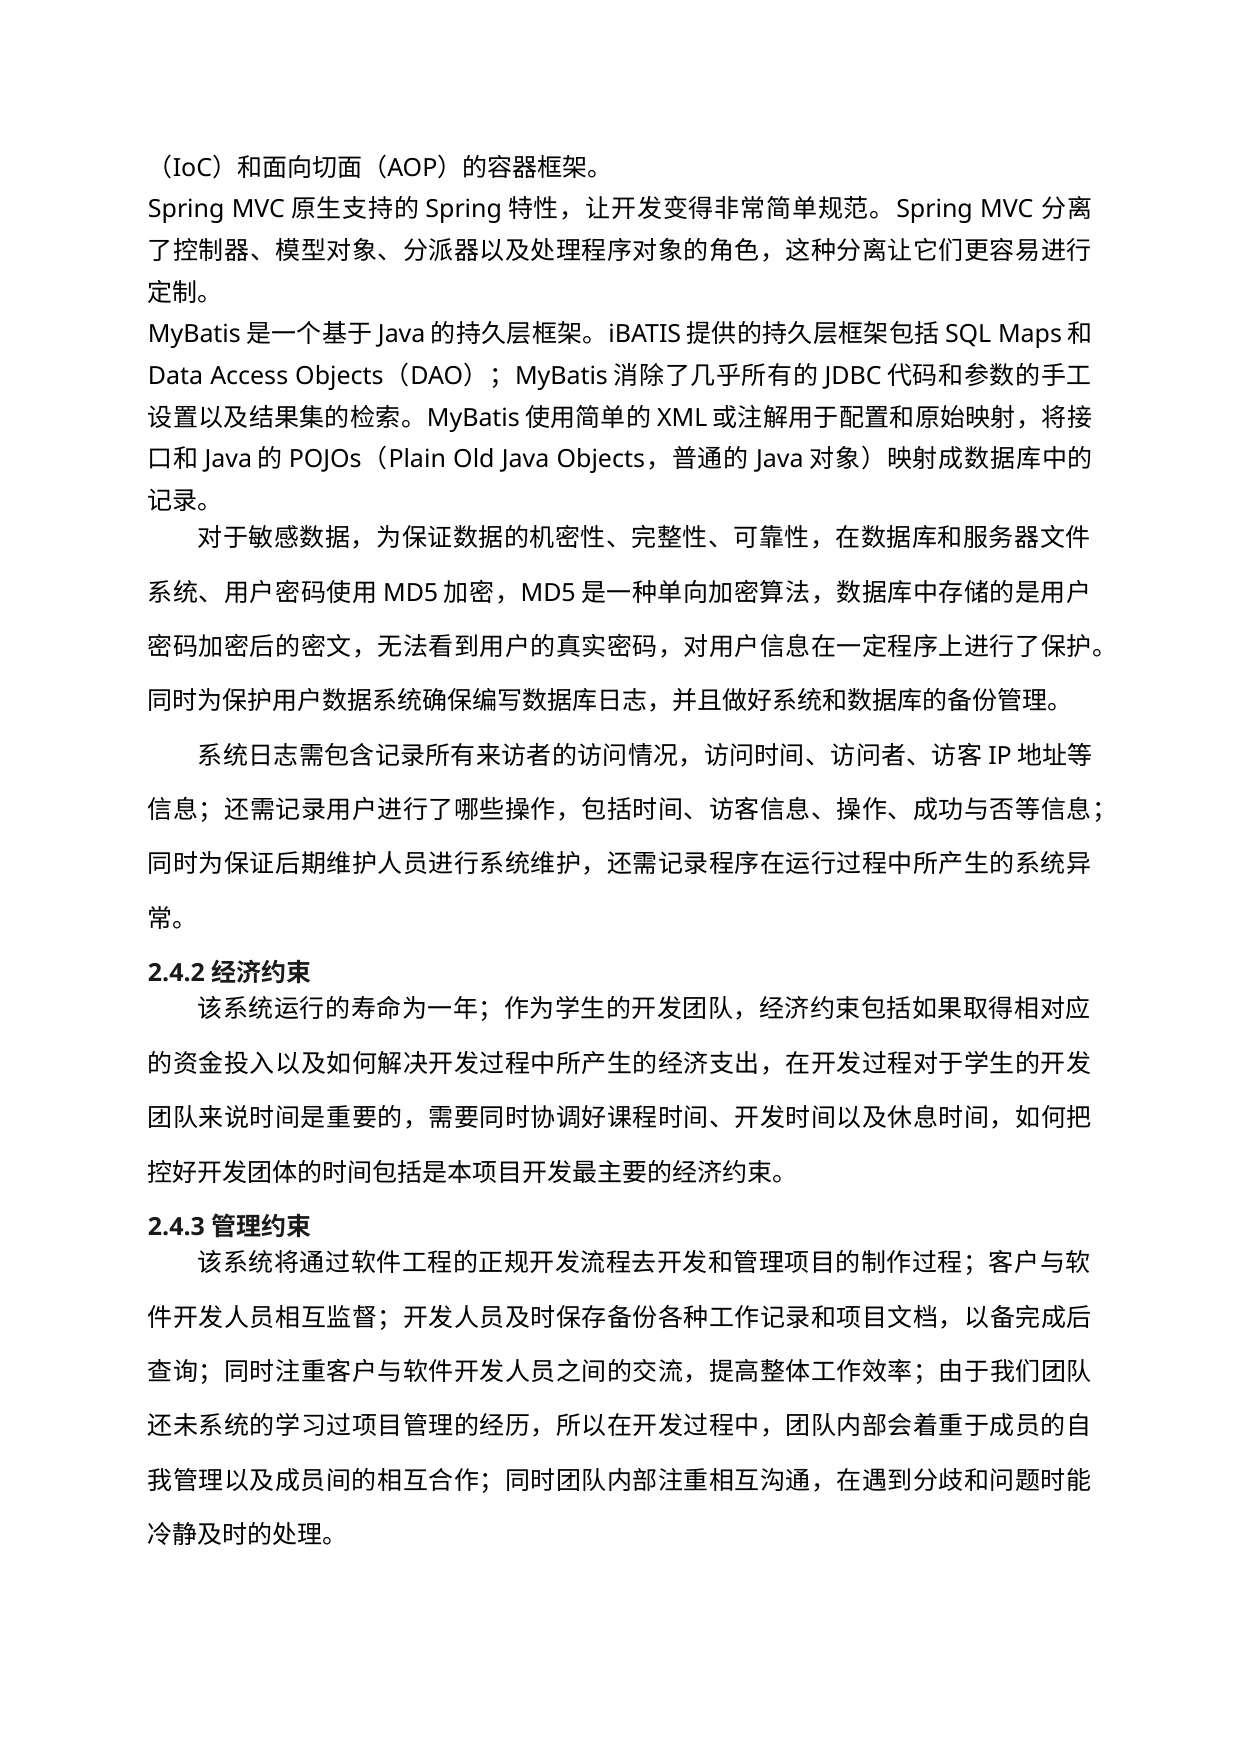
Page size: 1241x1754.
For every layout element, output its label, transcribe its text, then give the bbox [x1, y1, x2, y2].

text MyBatis是一个基于Java的持久层框架。iBATIS提供的持久层框架包括SQL Maps和Data Access Objects（DAO）；MyBatis消除了几乎所有的JDBC代码和参数的手工设置以及结果集的检索。MyBatis使用简单的XML或注解用于配置和原始映射，将接口和Java的POJOs（Plain Old Java Objects，普通的 Java对象）映射成数据库中的记录。 [148, 309, 1093, 518]
subtitle 2.4.2 经济约束 [148, 953, 1093, 989]
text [148, 143, 1093, 184]
text 对于敏感数据，为保证数据的机密性、完整性、可靠性，在数据库和服务器文件系统、用户密码使用MD5加密，MD5是一种单向加密算法，数据库中存储的是用户密码加密后的密文，无法看到用户的真实密码，对用户信息在一定程序上进行了保护。同时为保护用户数据系统确保编写数据库日志，并且做好系统和数据库的备份管理。 [148, 518, 1093, 717]
text Spring MVC原生支持的Spring特性，让开发变得非常简单规范。Spring MVC 分离了控制器、模型对象、分派器以及处理程序对象的角色，这种分离让它们更容易进行定制。 [148, 184, 1093, 309]
subtitle 2.4.3 管理约束 [148, 1206, 1093, 1243]
text 该系统运行的寿命为一年；作为学生的开发团队，经济约束包括如果取得相对应的资金投入以及如何解决开发过程中所产生的经济支出，在开发过程对于学生的开发团队来说时间是重要的，需要同时协调好课程时间、开发时间以及休息时间，如何把控好开发团体的时间包括是本项目开发最主要的经济约束。 [148, 989, 1093, 1188]
text 系统日志需包含记录所有来访者的访问情况，访问时间、访问者、访客IP地址等信息；还需记录用户进行了哪些操作，包括时间、访客信息、操作、成功与否等信息；同时为保证后期维护人员进行系统维护，还需记录程序在运行过程中所产生的系统异常。 [148, 735, 1093, 934]
text 该系统将通过软件工程的正规开发流程去开发和管理项目的制作过程；客户与软件开发人员相互监督；开发人员及时保存备份各种工作记录和项目文档，以备完成后查询；同时注重客户与软件开发人员之间的交流，提高整体工作效率；由于我们团队还未系统的学习过项目管理的经历，所以在开发过程中，团队内部会着重于成员的自我管理以及成员间的相互合作；同时团队内部注重相互沟通，在遇到分歧和问题时能冷静及时的处理。 [148, 1243, 1093, 1551]
